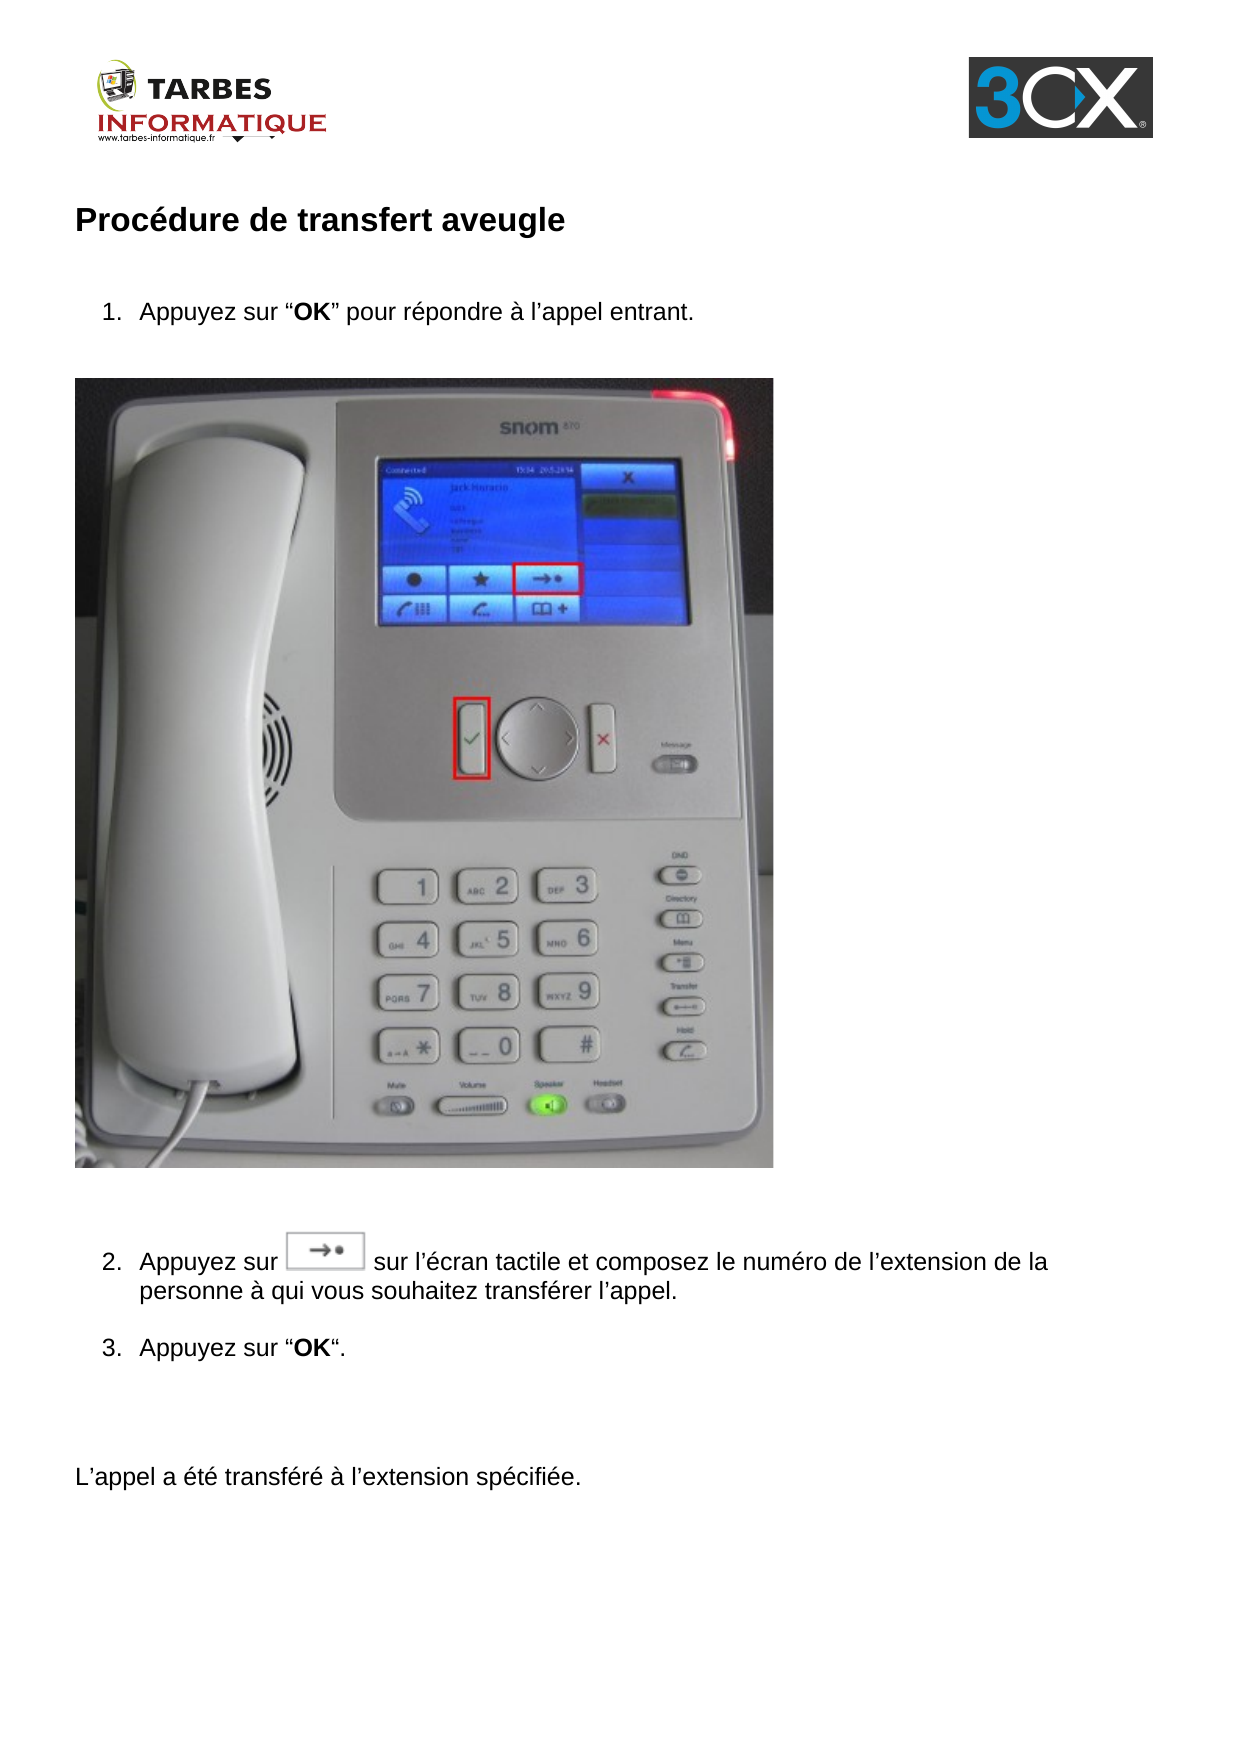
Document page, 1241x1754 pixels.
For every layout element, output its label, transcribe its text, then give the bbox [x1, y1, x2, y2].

picture [86, 57, 335, 145]
list Appuyez sur “OK” pour répondre à l’appel entrant. [102, 297, 1140, 326]
text L’appel a été transféré à l’extension spécifiée. [75, 1462, 1165, 1491]
list Appuyez sur “OK“. [102, 1333, 1140, 1362]
text Procédure de transfert aveugle [75, 201, 1165, 239]
picture [285, 1231, 367, 1271]
picture [968, 57, 1153, 138]
list Appuyez sur sur l’écran tactile et composez le numéro de l’extension de la personne à qui vous souhaitez transférer l’appel. [102, 1231, 1140, 1304]
picture [75, 378, 774, 1168]
